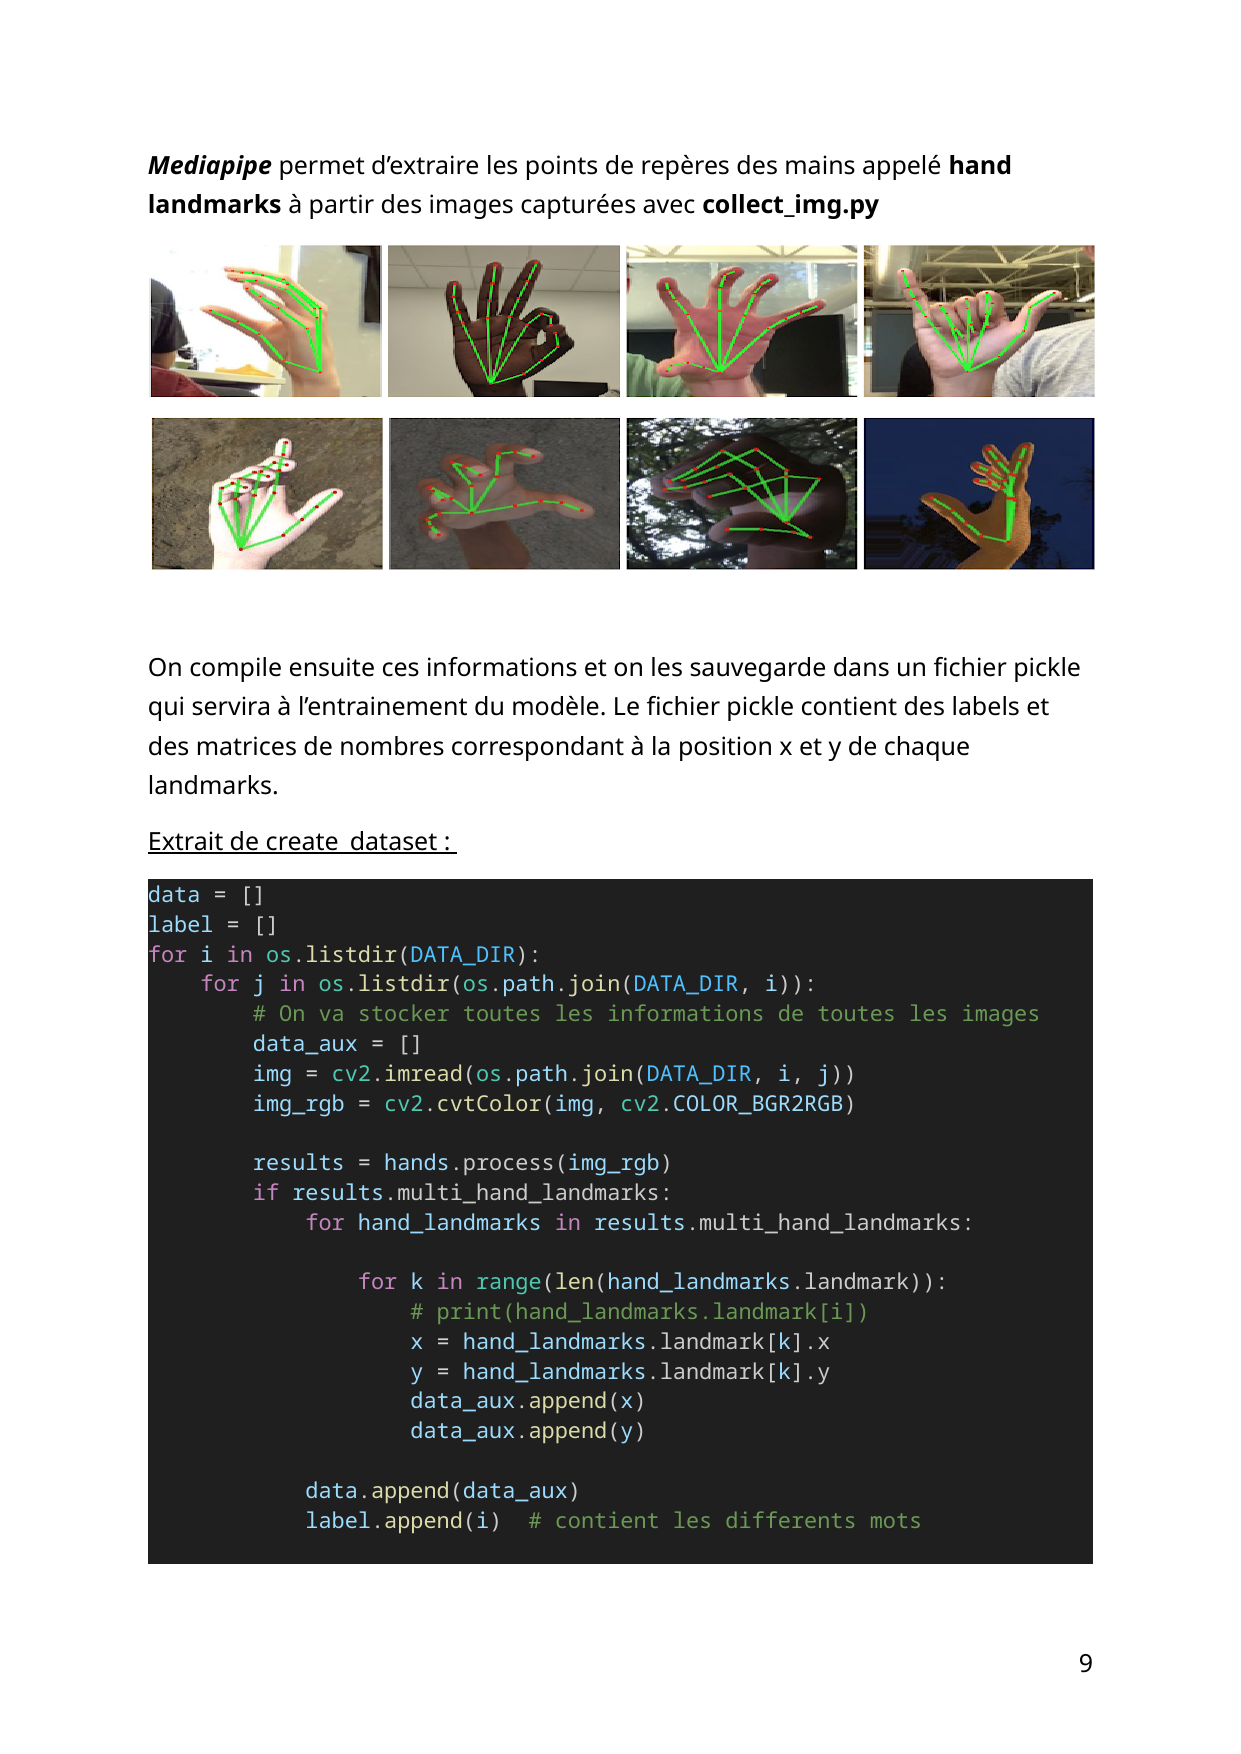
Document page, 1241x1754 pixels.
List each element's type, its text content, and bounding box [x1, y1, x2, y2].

text # On va stocker toutes les informations de toutes les images [148, 998, 1093, 1028]
text for i in os.listdir(DATA_DIR): [148, 939, 1093, 968]
text label = [] [148, 909, 1093, 939]
text data_aux.append(x) [148, 1386, 1093, 1415]
picture [147, 242, 1100, 573]
text Mediapipe permet d’extraire les points de repères des mains appelé hand landmarks à partir des images capturées avec collect_img.py [148, 148, 1093, 221]
text data_aux = [] [148, 1028, 1093, 1058]
text for k in range(len(hand_landmarks.landmark)): [148, 1266, 1093, 1296]
text results = hands.process(img_rgb) [148, 1147, 1093, 1177]
text x = hand_landmarks.landmark[k].x [148, 1326, 1093, 1356]
text data = [] [148, 879, 1093, 909]
text img_rgb = cv2.cvtColor(img, cv2.COLOR_BGR2RGB) [148, 1088, 1093, 1117]
text if results.multi_hand_landmarks: [148, 1177, 1093, 1207]
text for j in os.listdir(os.path.join(DATA_DIR, i)): [148, 968, 1093, 998]
text data.append(data_aux) [148, 1475, 1093, 1505]
text # print(hand_landmarks.landmark[i]) [148, 1296, 1093, 1326]
text data_aux.append(y) [148, 1415, 1093, 1445]
text for hand_landmarks in results.multi_hand_landmarks: [148, 1207, 1093, 1237]
text label.append(i) # contient les differents mots [148, 1505, 1093, 1534]
text Extrait de create_dataset : [148, 823, 1093, 857]
text On compile ensuite ces informations et on les sauvegarde dans un fichier pickle qui servira à l’entrainement du modèle. Le fichier pickle contient des labels et des matrices de nombres correspondant à la position x et y de chaque landmarks. [148, 650, 1093, 801]
text y = hand_landmarks.landmark[k].y [148, 1356, 1093, 1386]
text img = cv2.imread(os.path.join(DATA_DIR, i, j)) [148, 1058, 1093, 1088]
